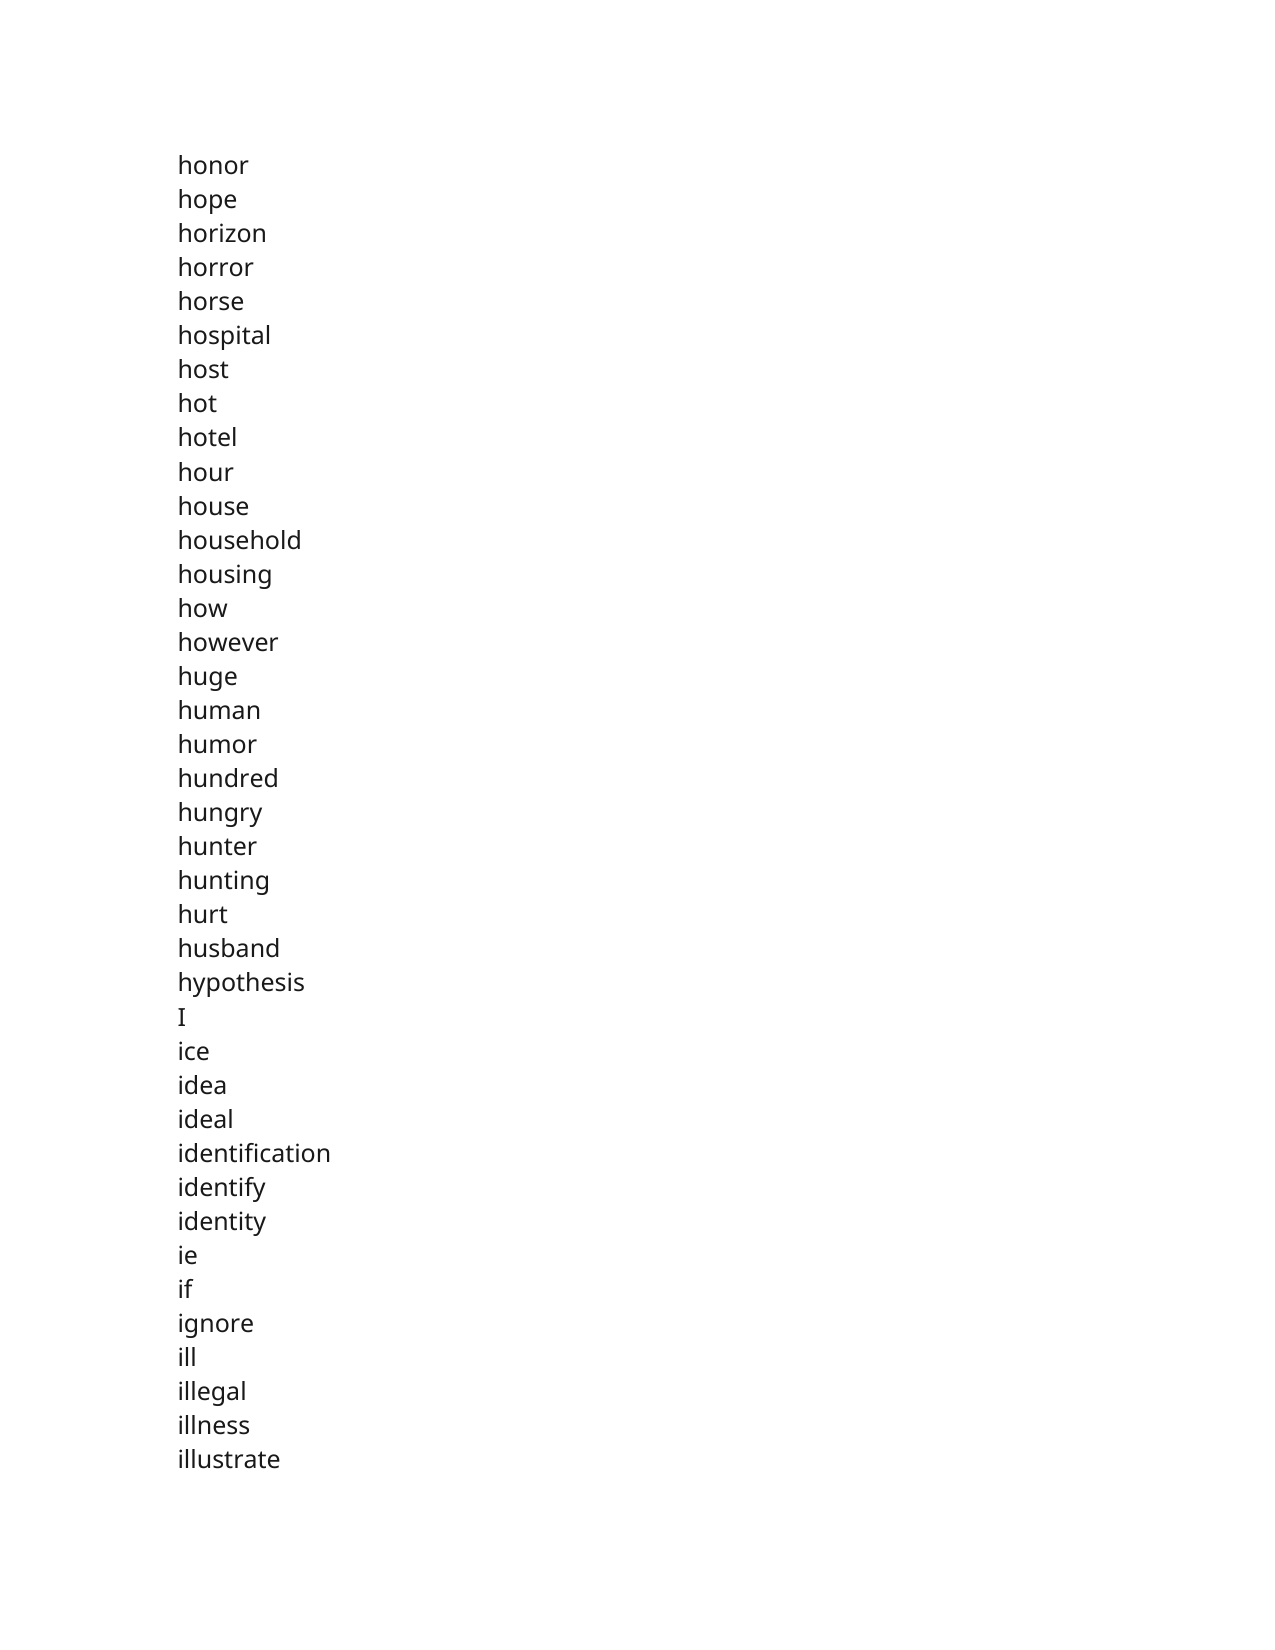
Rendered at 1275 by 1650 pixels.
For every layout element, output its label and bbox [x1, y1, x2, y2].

text [177, 148, 1098, 1476]
